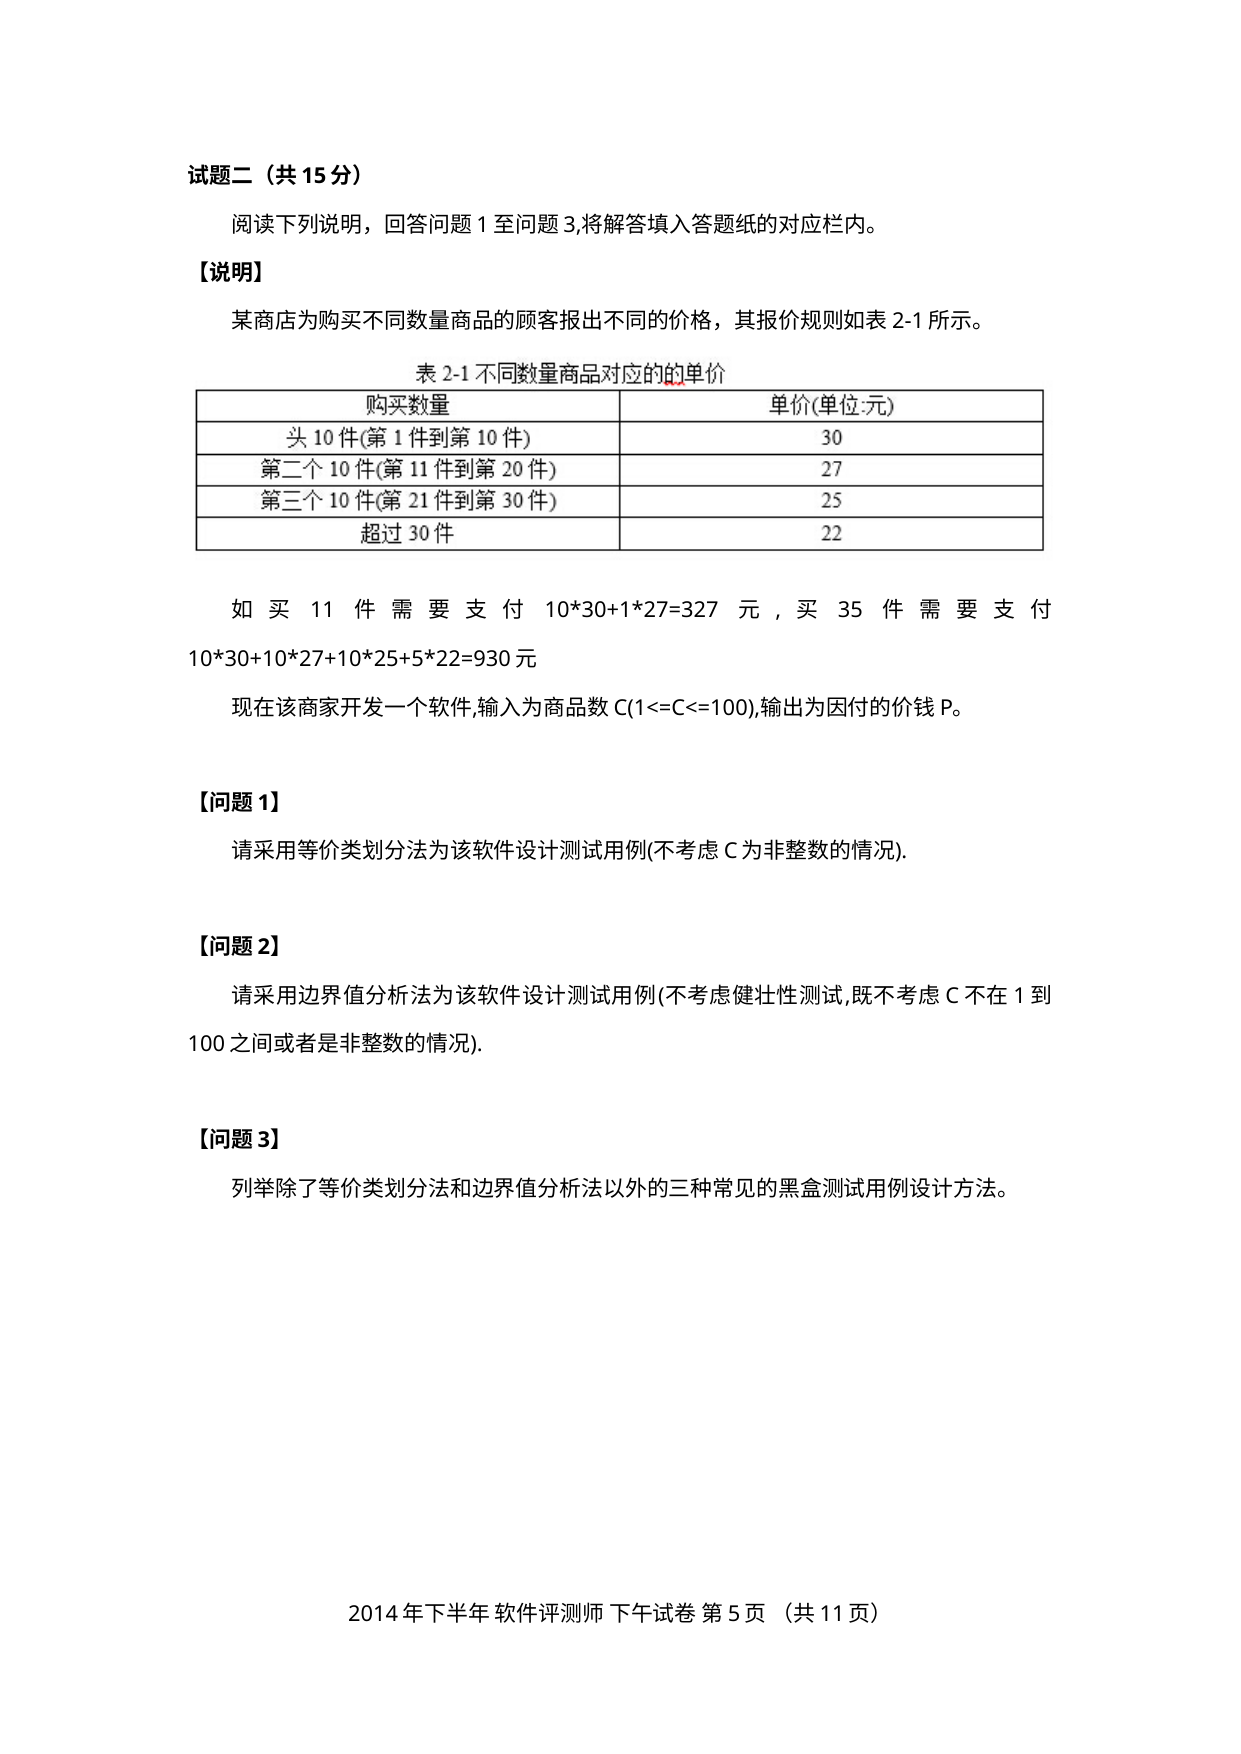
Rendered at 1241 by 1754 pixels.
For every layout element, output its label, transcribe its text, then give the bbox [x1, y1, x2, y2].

text 【问题2】 [187, 929, 1053, 961]
picture [187, 351, 1053, 563]
text 某商店为购买不同数量商品的顾客报出不同的价格，其报价规则如表2-1所示。 [187, 303, 1053, 335]
text 列举除了等价类划分法和边界值分析法以外的三种常见的黑盒测试用例设计方法。 [187, 1170, 1053, 1203]
text 现在该商家开发一个软件,输入为商品数C(1<=C<=100),输出为因付的价钱P。 [187, 689, 1053, 722]
text 请采用等价类划分法为该软件设计测试用例(不考虑C为非整数的情况). [187, 833, 1053, 866]
text 【问题3】 [187, 1122, 1053, 1154]
text 【问题1】 [187, 785, 1053, 817]
text 请采用边界值分析法为该软件设计测试用例(不考虑健壮性测试,既不考虑C不在1到100之间或者是非整数的情况). [187, 977, 1053, 1058]
text 试题二（共15分） [187, 158, 1053, 190]
text 阅读下列说明，回答问题1至问题3,将解答填入答题纸的对应栏内。 [187, 206, 1053, 239]
text 如买11件需要支付10*30+1*27=327元,买35件需要支付10*30+10*27+10*25+5*22=930元 [187, 592, 1053, 673]
text 【说明】 [187, 254, 1053, 287]
